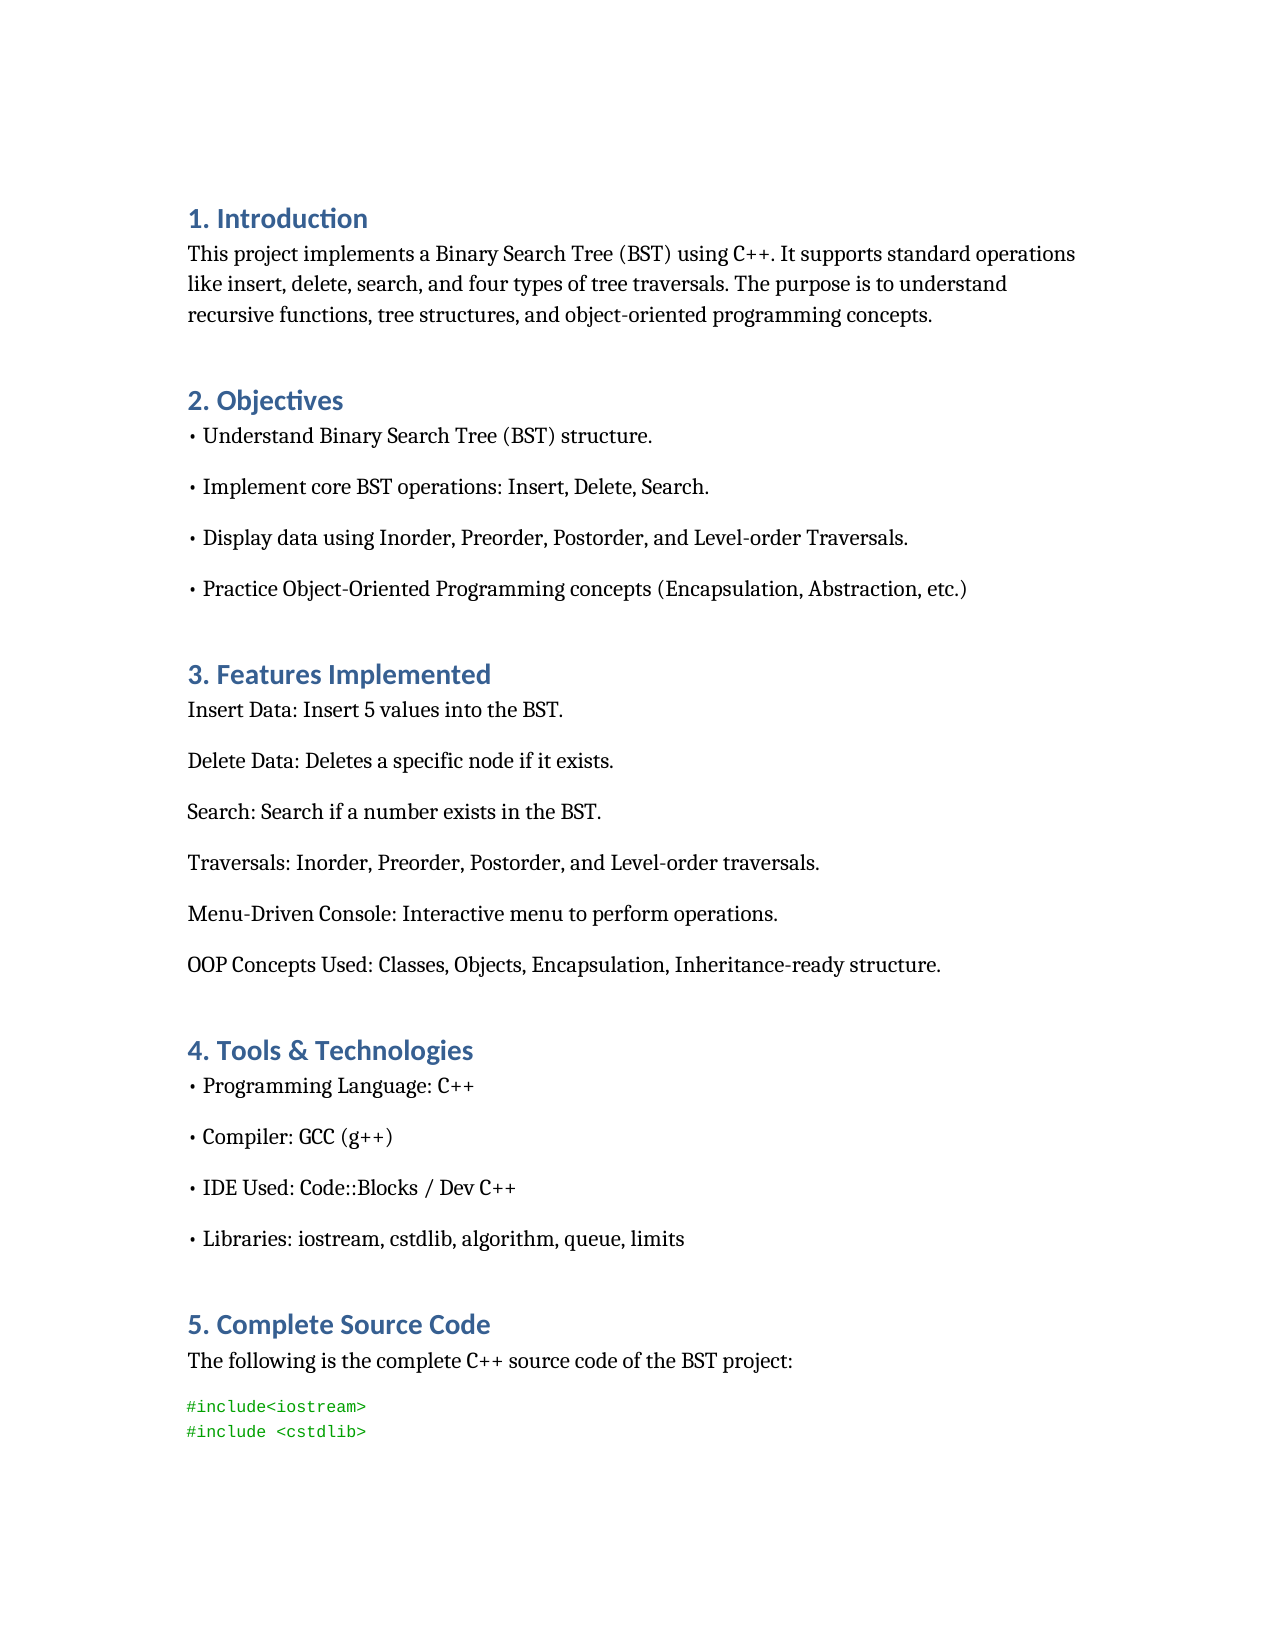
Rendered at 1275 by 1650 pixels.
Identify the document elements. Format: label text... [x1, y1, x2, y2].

text The following is the complete C++ source code of the BST project: [187, 1347, 1087, 1374]
text • Programming Language: C++ [187, 1073, 1087, 1099]
text Search: Search if a number exists in the BST. [187, 799, 1087, 825]
text #include<iostream> [186, 1398, 397, 1417]
text • Understand Binary Search Tree (BST) structure. [187, 422, 1087, 449]
subtitle 1. Introduction [187, 200, 1087, 236]
text Delete Data: Deletes a specific node if it exists. [187, 748, 1087, 774]
text OOP Concepts Used: Classes, Objects, Encapsulation, Inheritance-ready structure. [187, 952, 1087, 978]
text • Practice Object-Oriented Programming concepts (Encapsulation, Abstraction, etc.) [187, 576, 1087, 602]
text • Compiler: GCC (g++) [187, 1124, 1087, 1151]
text Insert Data: Insert 5 values into the BST. [187, 697, 1087, 723]
subtitle 5. Complete Source Code [187, 1306, 1087, 1342]
text Menu-Driven Console: Interactive menu to perform operations. [187, 901, 1087, 927]
text • Display data using Inorder, Preorder, Postorder, and Level-order Traversals. [187, 524, 1087, 551]
text This project implements a Binary Search Tree (BST) using C++. It supports standard operations like insert, delete, search, and four types of tree traversals. The purpose is to understand recursive functions, tree structures, and object-oriented programming concepts. [187, 241, 1087, 328]
subtitle 4. Tools & Technologies [187, 1032, 1087, 1068]
text Traversals: Inorder, Preorder, Postorder, and Level-order traversals. [187, 850, 1087, 876]
text • IDE Used: Code::Blocks / Dev C++ [187, 1175, 1087, 1202]
text • Libraries: iostream, cstdlib, algorithm, queue, limits [187, 1226, 1087, 1253]
subtitle 2. Objectives [187, 382, 1087, 417]
text • Implement core BST operations: Insert, Delete, Search. [187, 473, 1087, 500]
subtitle 3. Features Implemented [187, 656, 1087, 691]
text #include <cstdlib> [186, 1423, 397, 1442]
